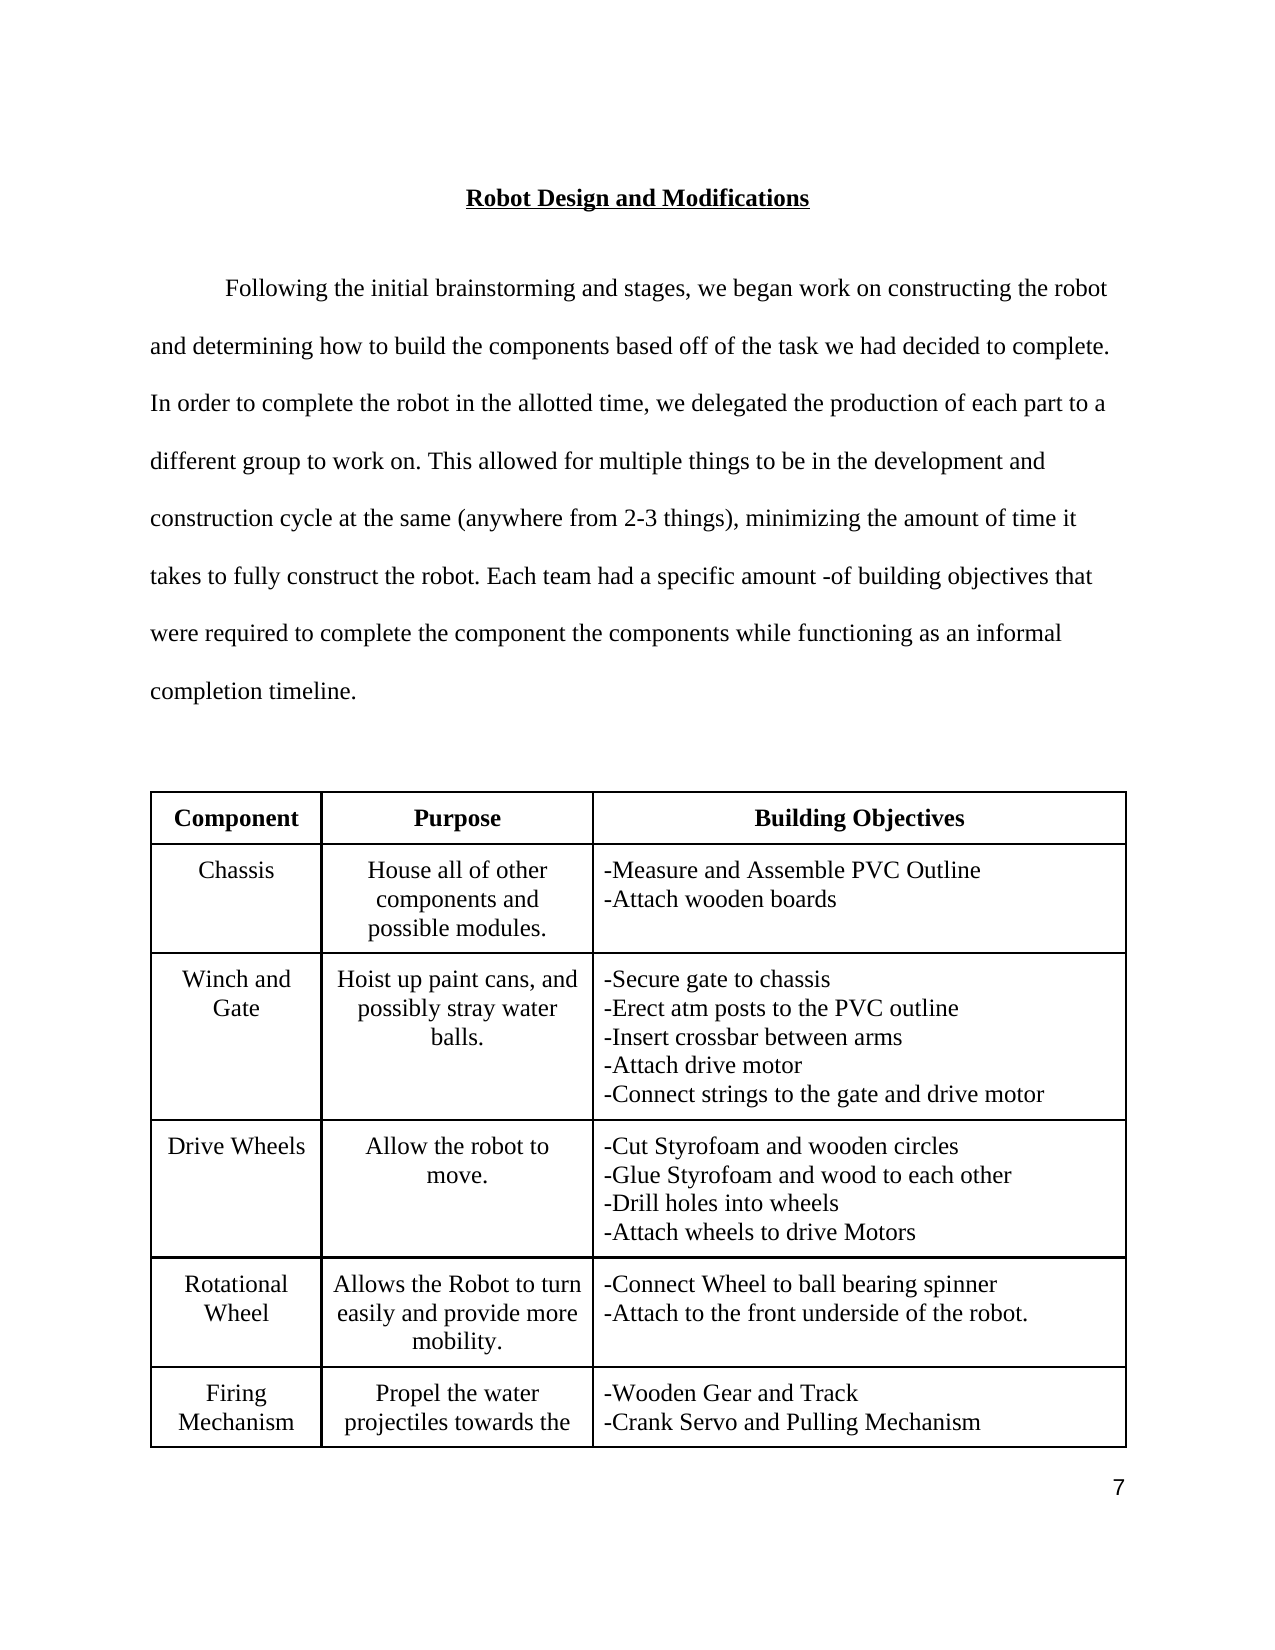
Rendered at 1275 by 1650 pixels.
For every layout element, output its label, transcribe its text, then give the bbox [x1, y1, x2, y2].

table_cell Firing Mechanism [152, 1368, 320, 1446]
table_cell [323, 1368, 592, 1446]
table_cell Chassis [152, 845, 320, 952]
table_header Component [152, 793, 320, 843]
text Following the initial brainstorming and stages, we began work on constructing the robot and determining how to build the components based off of the task we had decided to complete. In order to complete the robot in the allotted time, we delegated the production of each part to a different group to work on. This allowed for multiple things to be in the development and construction cycle at the same (anywhere from 2-3 things), minimizing the amount of time it takes to fully construct the robot. Each team had a specific amount -of building objectives that were required to complete the component the components while functioning as an informal completion timeline. [150, 273, 1125, 705]
table_cell Rotational Wheel [152, 1259, 320, 1366]
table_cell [594, 1368, 1125, 1446]
table_cell Hoist up paint cans, and possibly stray water balls. [323, 954, 592, 1118]
text Robot Design and Modifications [150, 183, 1125, 212]
table_cell -Measure and Assemble PVC Outline -Attach wooden boards [594, 845, 1125, 952]
table_cell House all of other components and possible modules. [323, 845, 592, 952]
table_cell Allows the Robot to turn easily and provide more mobility. [323, 1259, 592, 1366]
table_cell -Connect Wheel to ball bearing spinner -Attach to the front underside of the robot. [594, 1259, 1125, 1366]
table_cell -Cut Styrofoam and wooden circles -Glue Styrofoam and wood to each other -Drill holes into wheels -Attach wheels to drive Motors [594, 1121, 1125, 1256]
table_cell Drive Wheels [152, 1121, 320, 1256]
table_cell Winch and Gate [152, 954, 320, 1118]
table_header Purpose [323, 793, 592, 843]
table_cell -Secure gate to chassis -Erect atm posts to the PVC outline -Insert crossbar between arms -Attach drive motor -Connect strings to the gate and drive motor [594, 954, 1125, 1118]
table_header Building Objectives [594, 793, 1125, 843]
table_cell Allow the robot to move. [323, 1121, 592, 1256]
